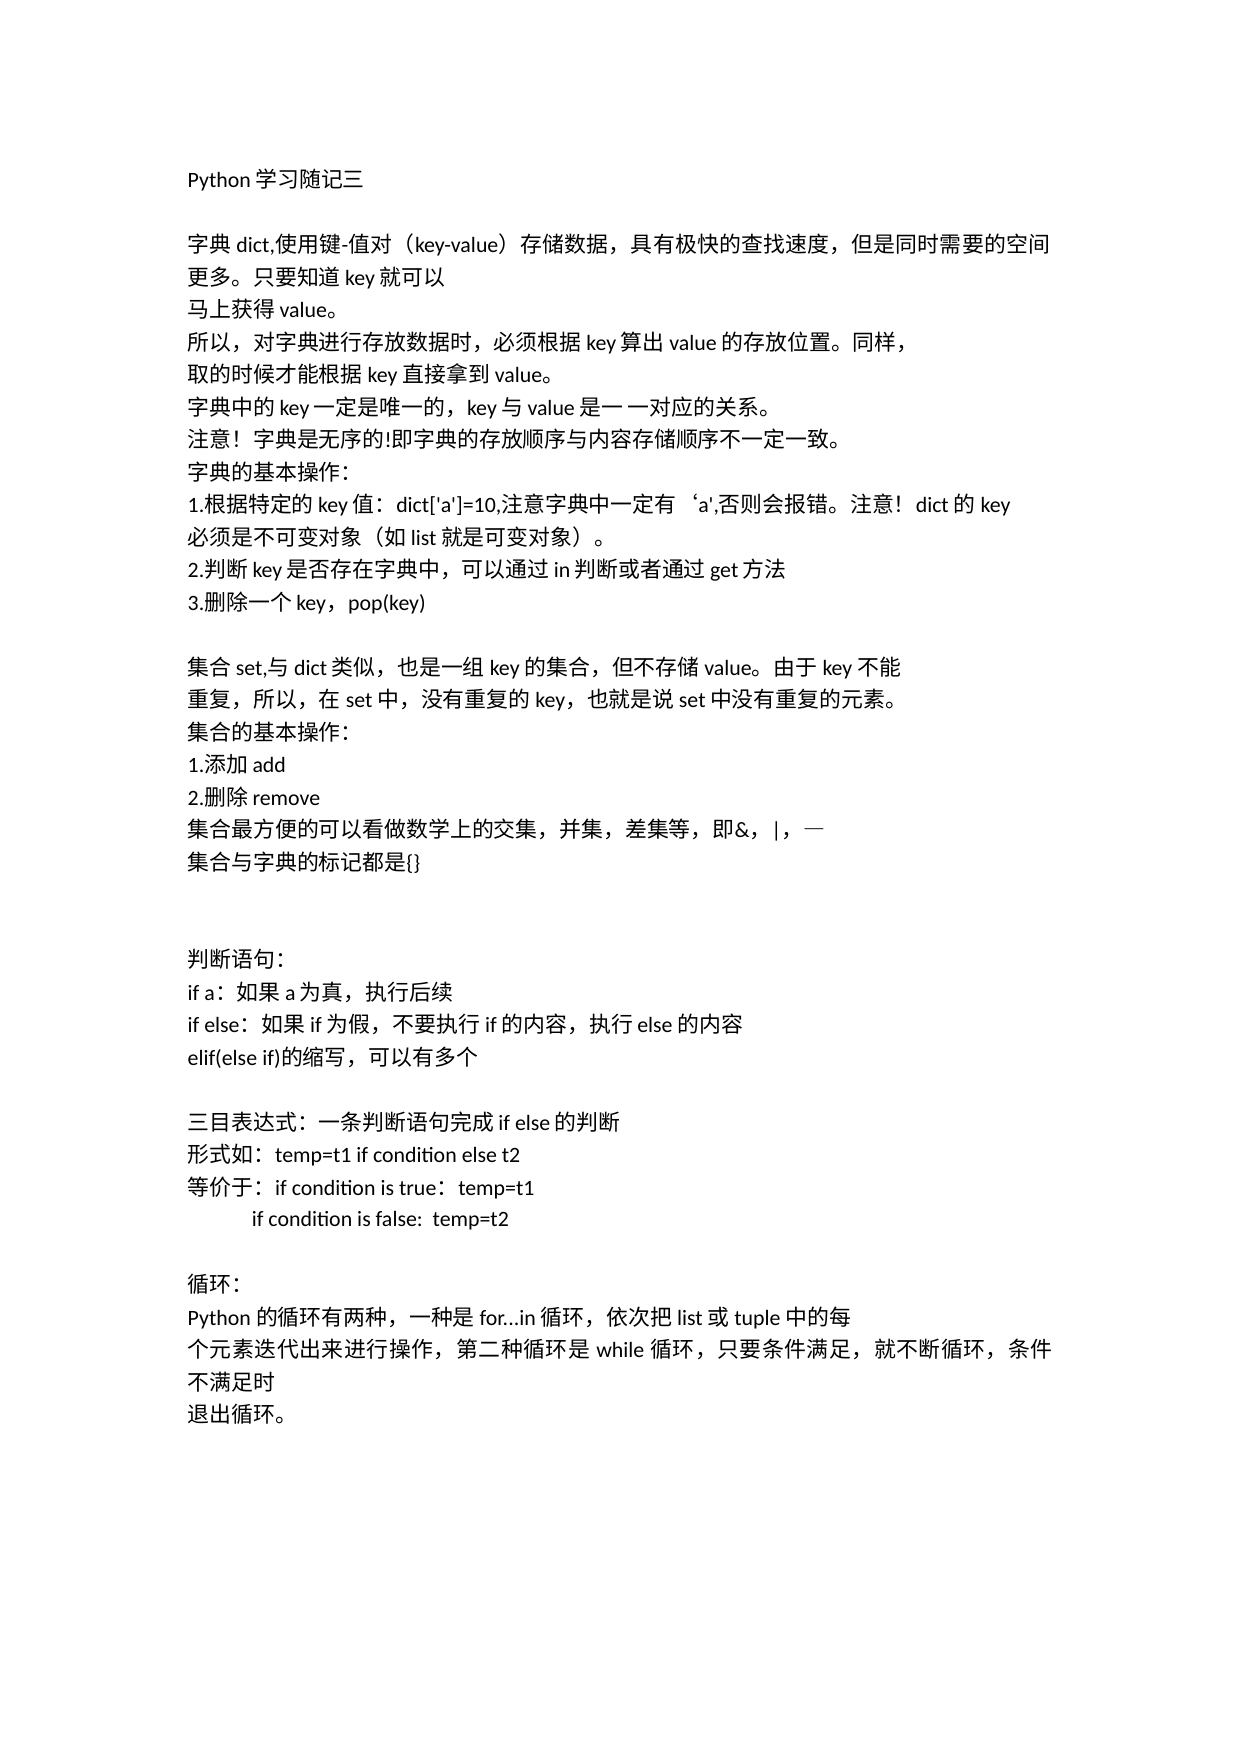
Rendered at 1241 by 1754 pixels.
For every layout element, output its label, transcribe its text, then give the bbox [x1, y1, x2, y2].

text 等价于：if condition is true：temp=t1 [187, 1169, 1053, 1202]
text 三目表达式：一条判断语句完成if else的判断 [187, 1104, 1053, 1137]
text 马上获得value。 [187, 292, 1053, 324]
text 集合最方便的可以看做数学上的交集，并集，差集等，即&，|，— [187, 812, 1053, 844]
text 取的时候才能根据 key 直接拿到 value。 [187, 357, 1053, 389]
text 2.判断key是否存在字典中，可以通过in判断或者通过get方法 [187, 552, 1053, 584]
text 字典dict,使用键-值对（key-value）存储数据，具有极快的查找速度，但是同时需要的空间更多。只要知道key就可以 [187, 227, 1053, 292]
text 1.根据特定的key值：dict['a']=10,注意字典中一定有‘a',否则会报错。注意！dict 的 key [187, 487, 1053, 519]
text 字典的基本操作： [187, 454, 1053, 487]
text 所以，对字典进行存放数据时，必须根据 key算出 value 的存放位置。同样， [187, 324, 1053, 357]
text Python 的循环有两种，一种是 for...in 循环，依次把 list 或 tuple 中的每 [187, 1299, 1053, 1332]
text 3.删除一个key，pop(key) [187, 584, 1053, 617]
text 重复，所以，在 set 中，没有重复的 key，也就是说set中没有重复的元素。 [187, 682, 1053, 714]
text 集合与字典的标记都是{} [187, 844, 1053, 877]
text 注意！字典是无序的!即字典的存放顺序与内容存储顺序不一定一致。 [187, 422, 1053, 454]
text 个元素迭代出来进行操作，第二种循环是 while 循环，只要条件满足，就不断循环，条件不满足时 [187, 1332, 1053, 1397]
text if a：如果a为真，执行后续 [187, 974, 1053, 1007]
text 形式如：temp=t1 if condition else t2 [187, 1137, 1053, 1169]
text 循环： [187, 1267, 1053, 1299]
text 2.删除remove [187, 779, 1053, 812]
text if condition is false: temp=t2 [187, 1202, 1053, 1234]
text 1.添加add [187, 747, 1053, 779]
text 集合的基本操作： [187, 714, 1053, 747]
text 必须是不可变对象（如list就是可变对象）。 [187, 519, 1053, 552]
text 判断语句： [187, 942, 1053, 974]
text elif(else if)的缩写，可以有多个 [187, 1039, 1053, 1072]
text 集合set,与dict类似，也是一组 key 的集合，但不存储 value。由于 key 不能 [187, 649, 1053, 682]
text 退出循环。 [187, 1397, 1053, 1429]
text if else：如果 if 为假，不要执行 if 的内容，执行else 的内容 [187, 1007, 1053, 1039]
text 字典中的key一定是唯一的，key与value是一 一对应的关系。 [187, 389, 1053, 422]
text Python学习随记三 [187, 162, 1053, 194]
